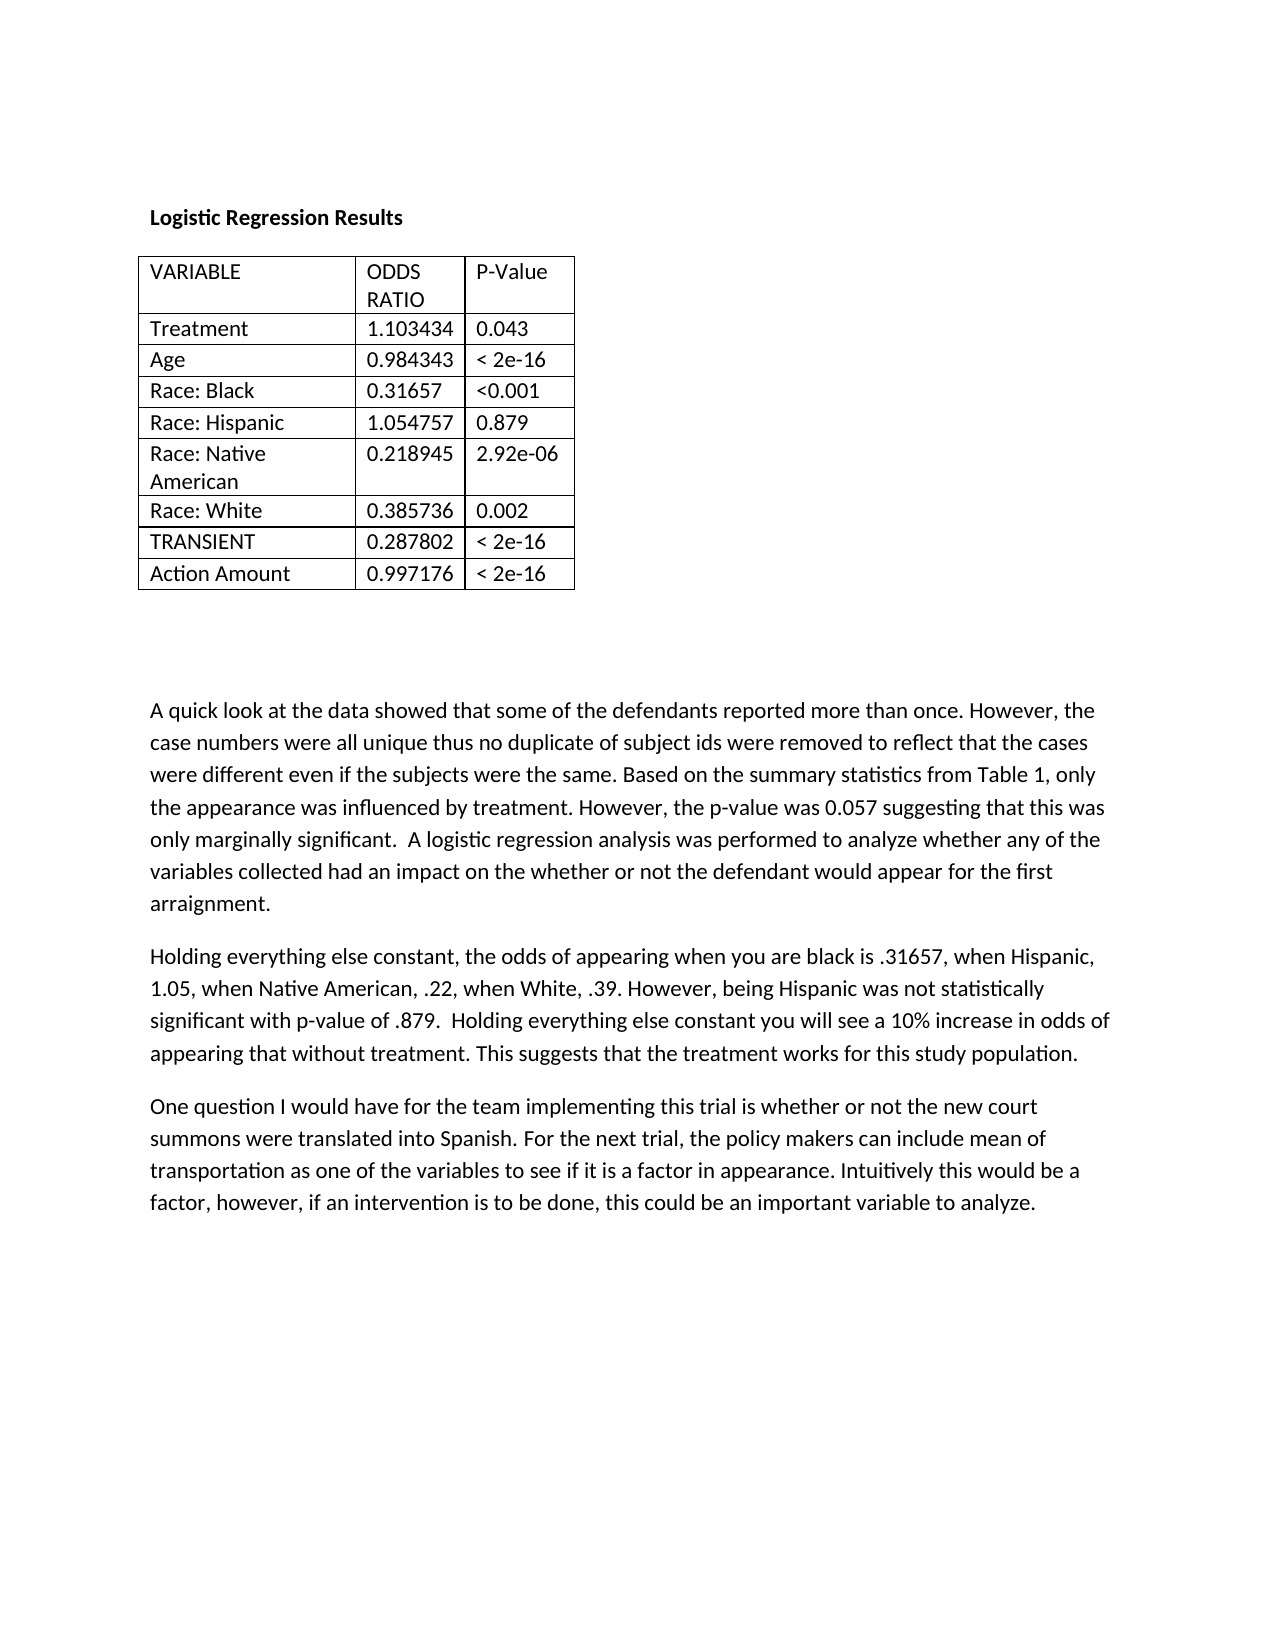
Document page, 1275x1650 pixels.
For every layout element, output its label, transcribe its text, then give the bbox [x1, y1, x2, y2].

table_header ODDS RATIO [356, 257, 464, 313]
table_header P-Value [466, 257, 574, 313]
table_cell Race: White [139, 496, 355, 526]
table_cell Race: Black [139, 377, 355, 407]
table_cell 0.879 [466, 408, 574, 438]
table_cell Race: Native American [139, 439, 355, 495]
table_cell 0.997176 [356, 559, 464, 589]
table_cell 2.92e-06 [466, 439, 574, 495]
table_cell 1.054757 [356, 408, 464, 438]
table_cell 0.043 [466, 314, 574, 344]
table_cell 0.002 [466, 496, 574, 526]
table_cell Action Amount [139, 559, 355, 589]
table_cell Race: Hispanic [139, 408, 355, 438]
table_cell Treatment [139, 314, 355, 344]
table_cell Age [139, 345, 355, 376]
table_cell <0.001 [466, 377, 574, 407]
table_cell < 2e-16 [466, 559, 574, 589]
table_cell 0.385736 [356, 496, 464, 526]
table_cell 0.218945 [356, 439, 464, 495]
table_cell 0.984343 [356, 345, 464, 376]
text Holding everything else constant, the odds of appearing when you are black is .31657, when Hispanic, 1.05, when Native American, .22, when White, .39. However, being Hispanic was not statistically significant with p-value of .879. Holding everything else constant you will see a 10% increase in odds of appearing that without treatment. This suggests that the treatment works for this study population. [150, 942, 1125, 1067]
table_cell 1.103434 [356, 314, 464, 344]
text Logistic Regression Results [150, 203, 1125, 231]
table_cell < 2e-16 [466, 345, 574, 376]
table_cell TRANSIENT [139, 528, 355, 558]
table_cell 0.31657 [356, 377, 464, 407]
table_header VARIABLE [139, 257, 355, 313]
table_cell 0.287802 [356, 528, 464, 558]
text One question I would have for the team implementing this trial is whether or not the new court summons were translated into Spanish. For the next trial, the policy makers can include mean of transportation as one of the variables to see if it is a factor in appearance. Intuitively this would be a factor, however, if an intervention is to be done, this could be an important variable to analyze. [150, 1092, 1125, 1216]
table_cell < 2e-16 [466, 528, 574, 558]
text A quick look at the data showed that some of the defendants reported more than once. However, the case numbers were all unique thus no duplicate of subject ids were removed to reflect that the cases were different even if the subjects were the same. Based on the summary statistics from Table 1, only the appearance was influenced by treatment. However, the p-value was 0.057 suggesting that this was only marginally significant. A logistic regression analysis was performed to analyze whether any of the variables collected had an impact on the whether or not the defendant would appear for the first arraignment. [150, 696, 1125, 917]
